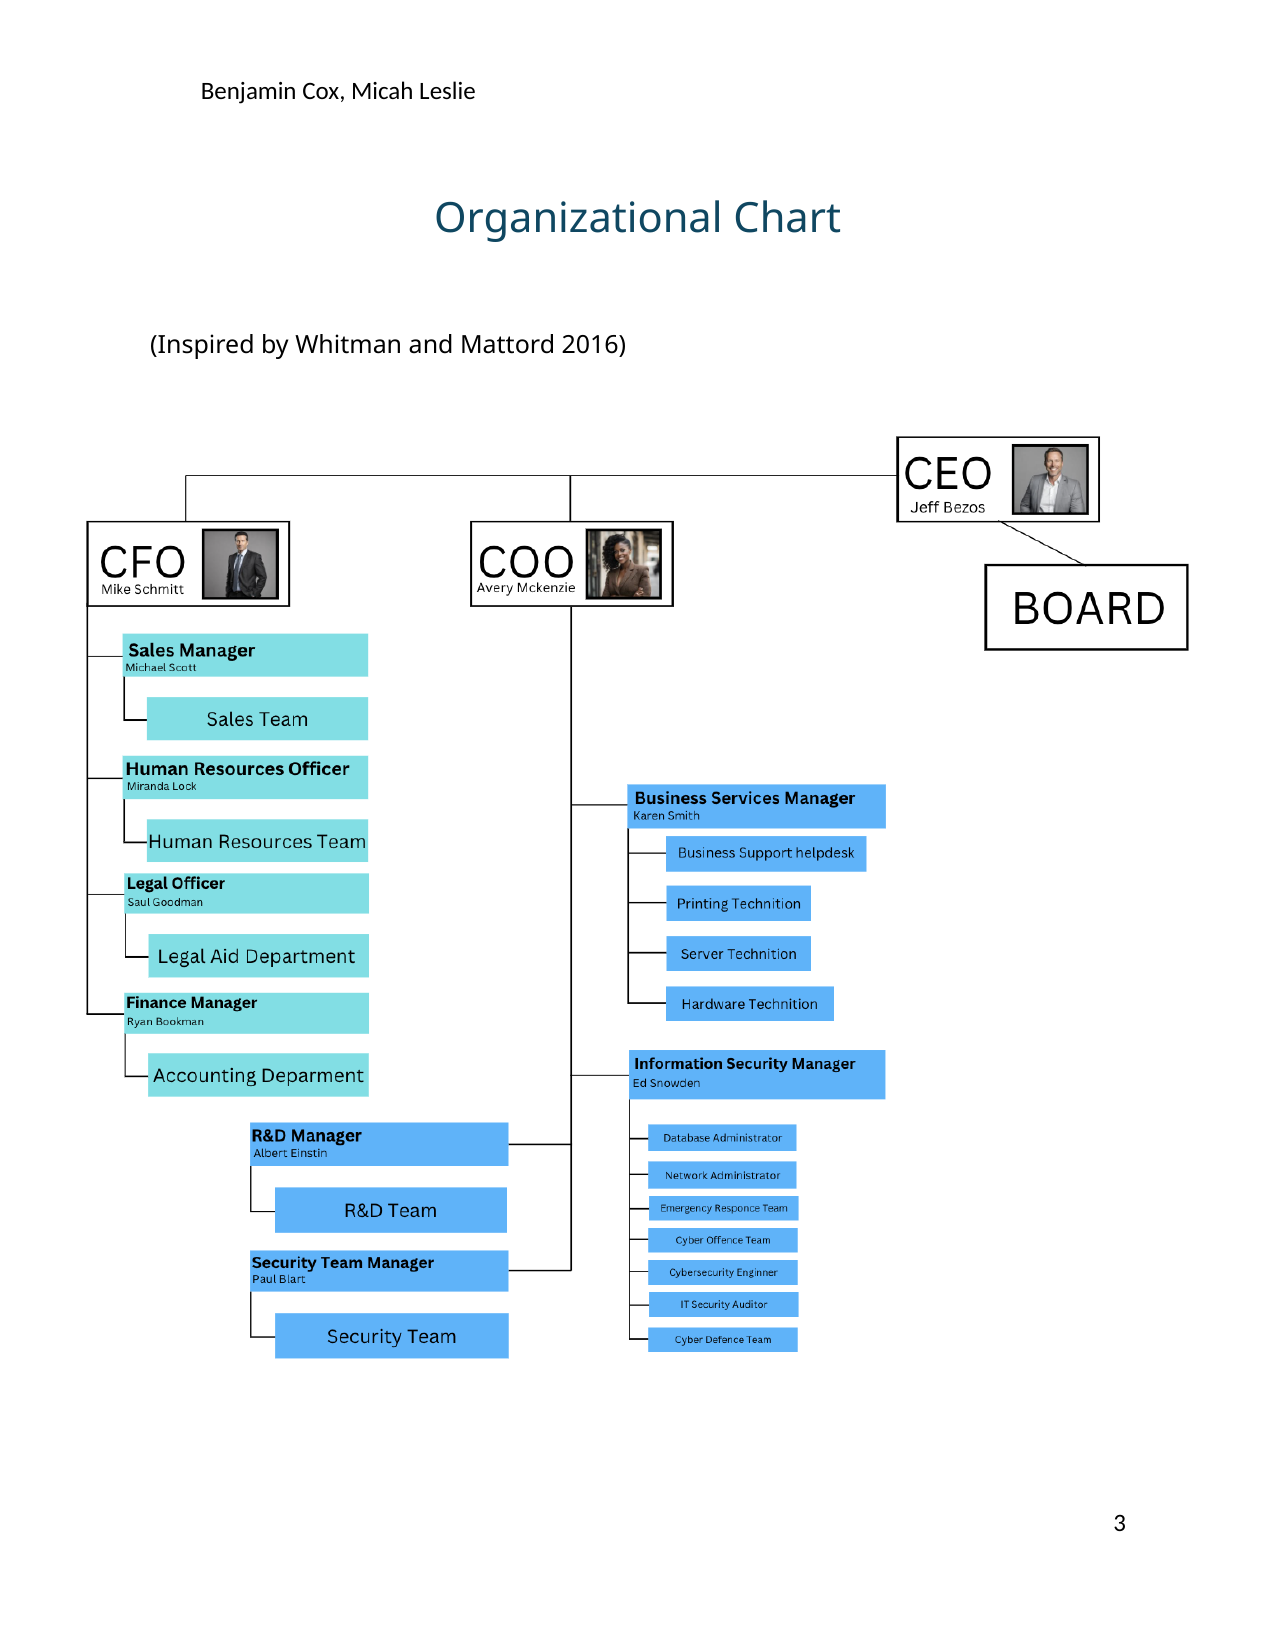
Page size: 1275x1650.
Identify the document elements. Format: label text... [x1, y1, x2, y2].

text (Inspired by Whitman and Mattord 2016) [150, 327, 1125, 361]
subtitle Organizational Chart [150, 187, 1125, 244]
picture [42, 410, 1235, 1374]
